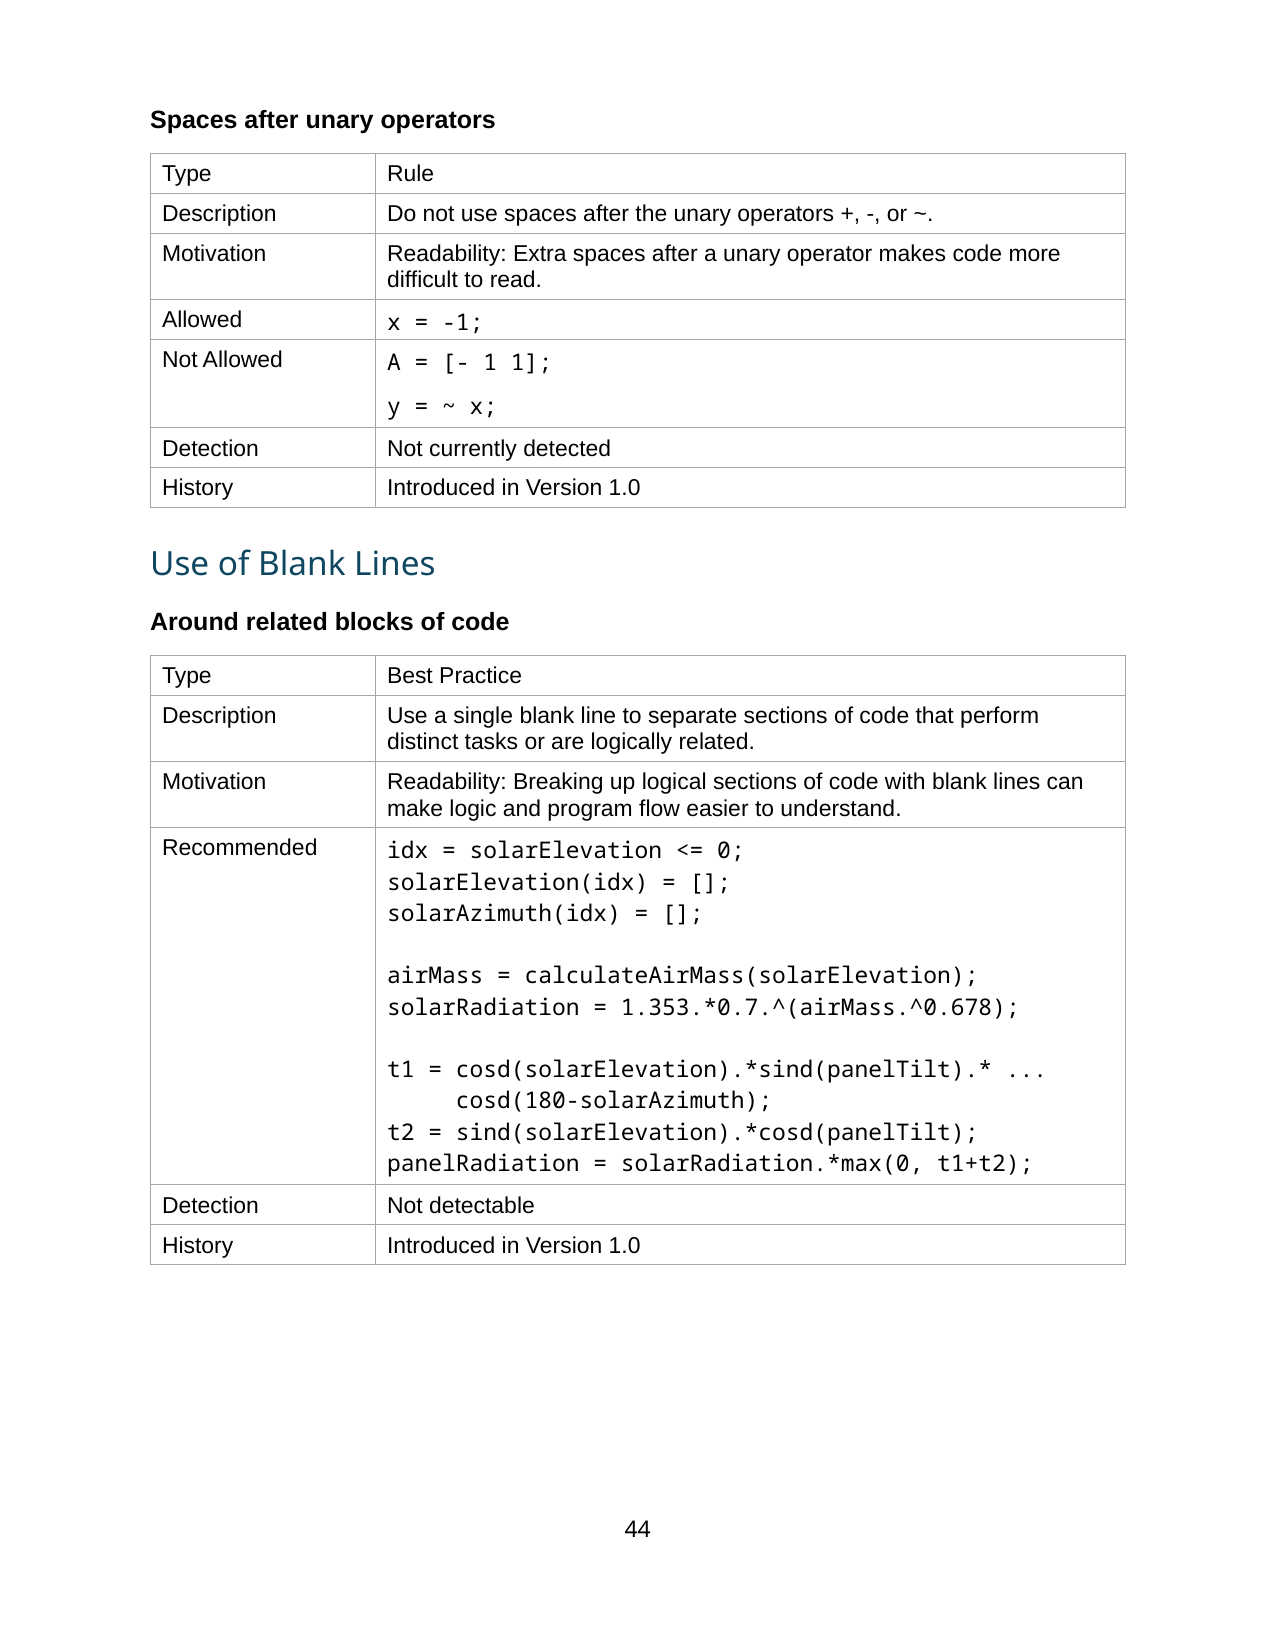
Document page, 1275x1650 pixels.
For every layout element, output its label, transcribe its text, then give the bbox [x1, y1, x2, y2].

table_cell Motivation [151, 234, 375, 299]
table_header Type [151, 656, 375, 694]
table_cell Not currently detected [376, 428, 1125, 467]
table_header Rule [376, 154, 1125, 193]
subtitle Use of Blank Lines [150, 539, 1125, 585]
table_cell History [151, 1225, 375, 1264]
text Around related blocks of code [150, 607, 1125, 636]
table_cell Introduced in Version 1.0 [376, 1225, 1125, 1264]
table_cell Introduced in Version 1.0 [376, 468, 1125, 507]
table_cell Detection [151, 1185, 375, 1224]
table_cell Description [151, 696, 375, 761]
table_cell Motivation [151, 762, 375, 827]
table_header Type [151, 154, 375, 193]
table_cell Use a single blank line to separate sections of code that perform distinct tasks or are logically related. [376, 696, 1125, 761]
table_cell Not detectable [376, 1185, 1125, 1224]
table_cell x = -1; [376, 300, 1125, 339]
table_cell idx = solarElevation <= 0; solarElevation(idx) = []; solarAzimuth(idx) = []; airMass = calculateAirMass(solarElevation); solarRadiation = 1.353.*0.7.^(airMass.^0.678); t1 = cosd(solarElevation).*sind(panelTilt).* ... cosd(180-solarAzimuth); t2 = sind(solarElevation).*cosd(panelTilt); panelRadiation = solarRadiation.*max(0, t1+t2); [376, 828, 1125, 1184]
table_cell Do not use spaces after the unary operators +, -, or ~. [376, 194, 1125, 232]
table_cell History [151, 468, 375, 507]
table_cell Recommended [151, 828, 375, 1184]
table_cell Readability: Extra spaces after a unary operator makes code more difficult to read. [376, 234, 1125, 299]
table_cell Allowed [151, 300, 375, 339]
table_cell Description [151, 194, 375, 232]
table_cell A = [- 1 1]; y = ~ x; [376, 340, 1125, 427]
table_cell Not Allowed [151, 340, 375, 427]
text Spaces after unary operators [150, 105, 1125, 134]
table_cell Detection [151, 428, 375, 467]
table_header Best Practice [376, 656, 1125, 694]
table_cell Readability: Breaking up logical sections of code with blank lines can make logic and program flow easier to understand. [376, 762, 1125, 827]
